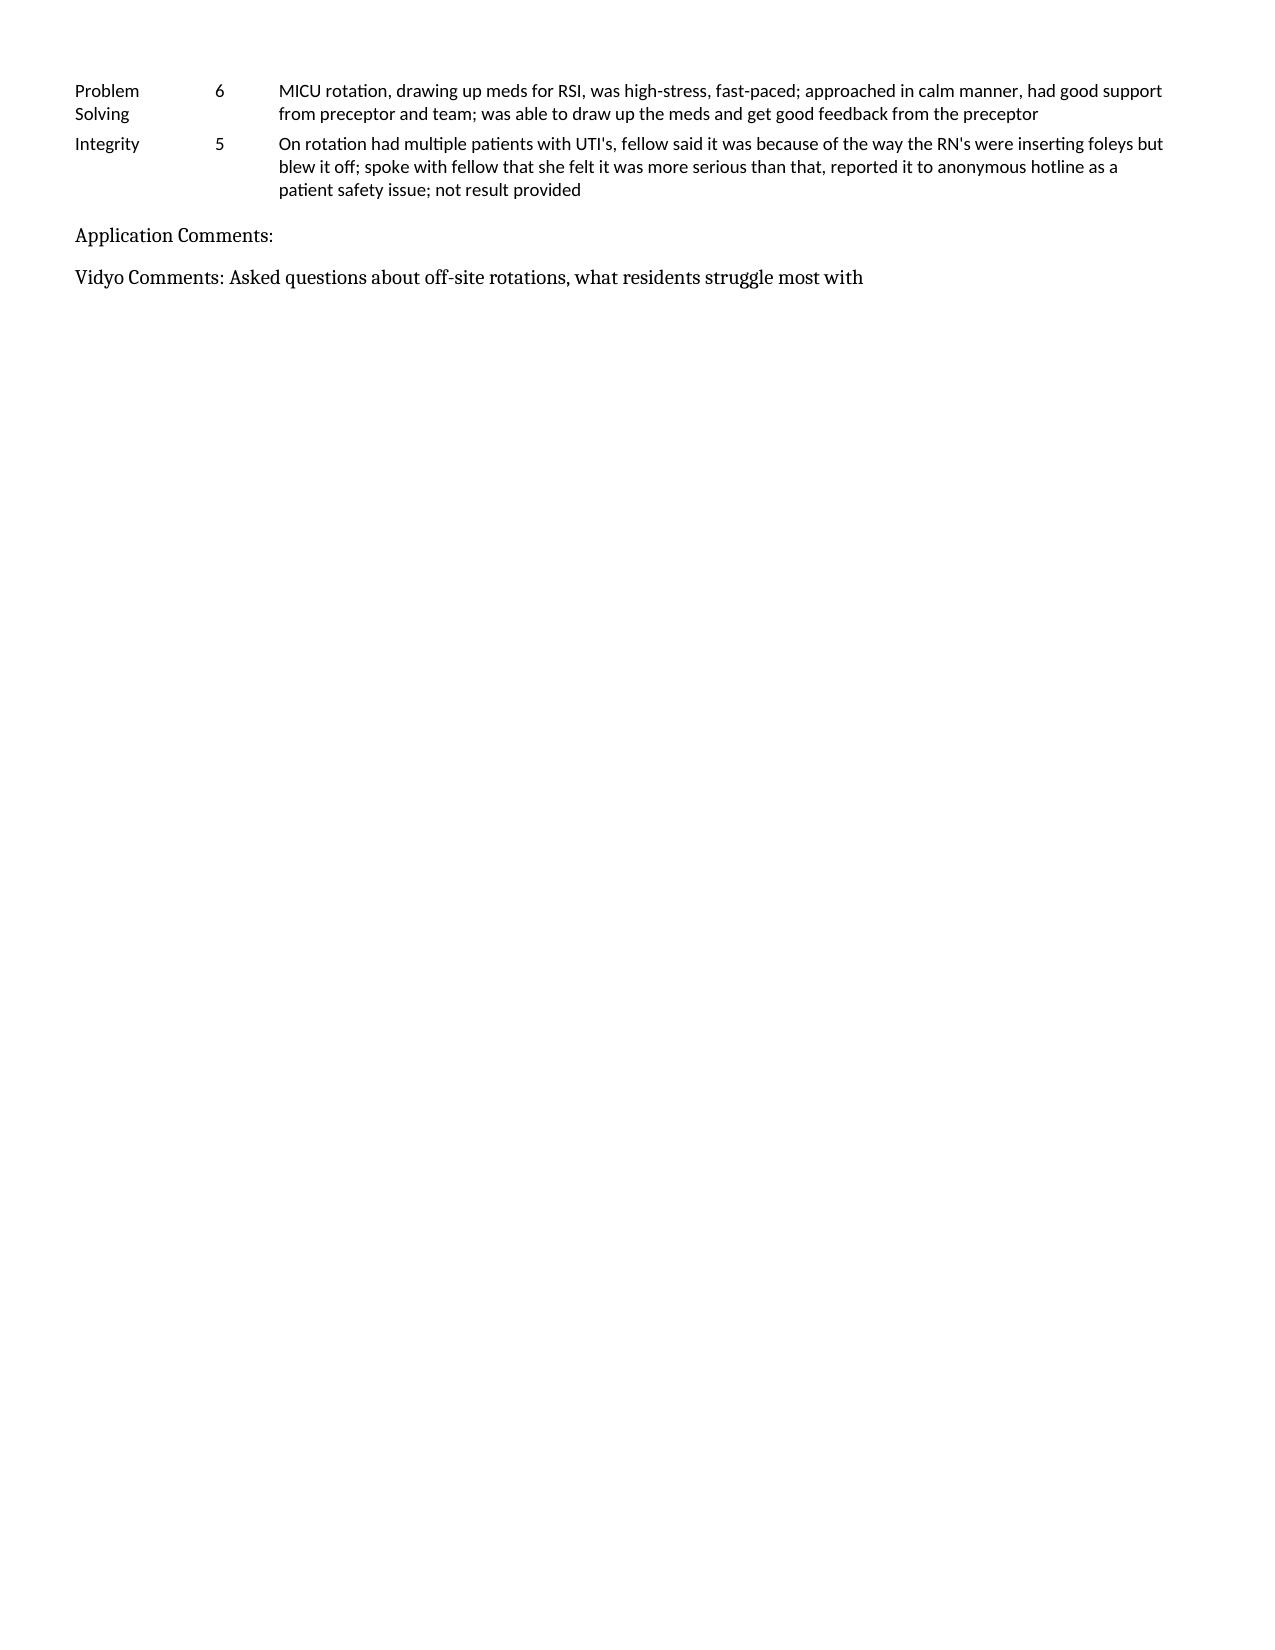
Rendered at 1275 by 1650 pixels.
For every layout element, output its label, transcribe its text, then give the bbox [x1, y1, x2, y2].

table_cell Integrity [64, 128, 204, 204]
table_cell 6 [204, 75, 267, 128]
table_cell Problem Solving [64, 75, 204, 128]
text Application Comments: [75, 223, 1200, 247]
table_cell 5 [204, 128, 267, 204]
text Vidyo Comments: Asked questions about off-site rotations, what residents struggle most with [75, 266, 1200, 290]
